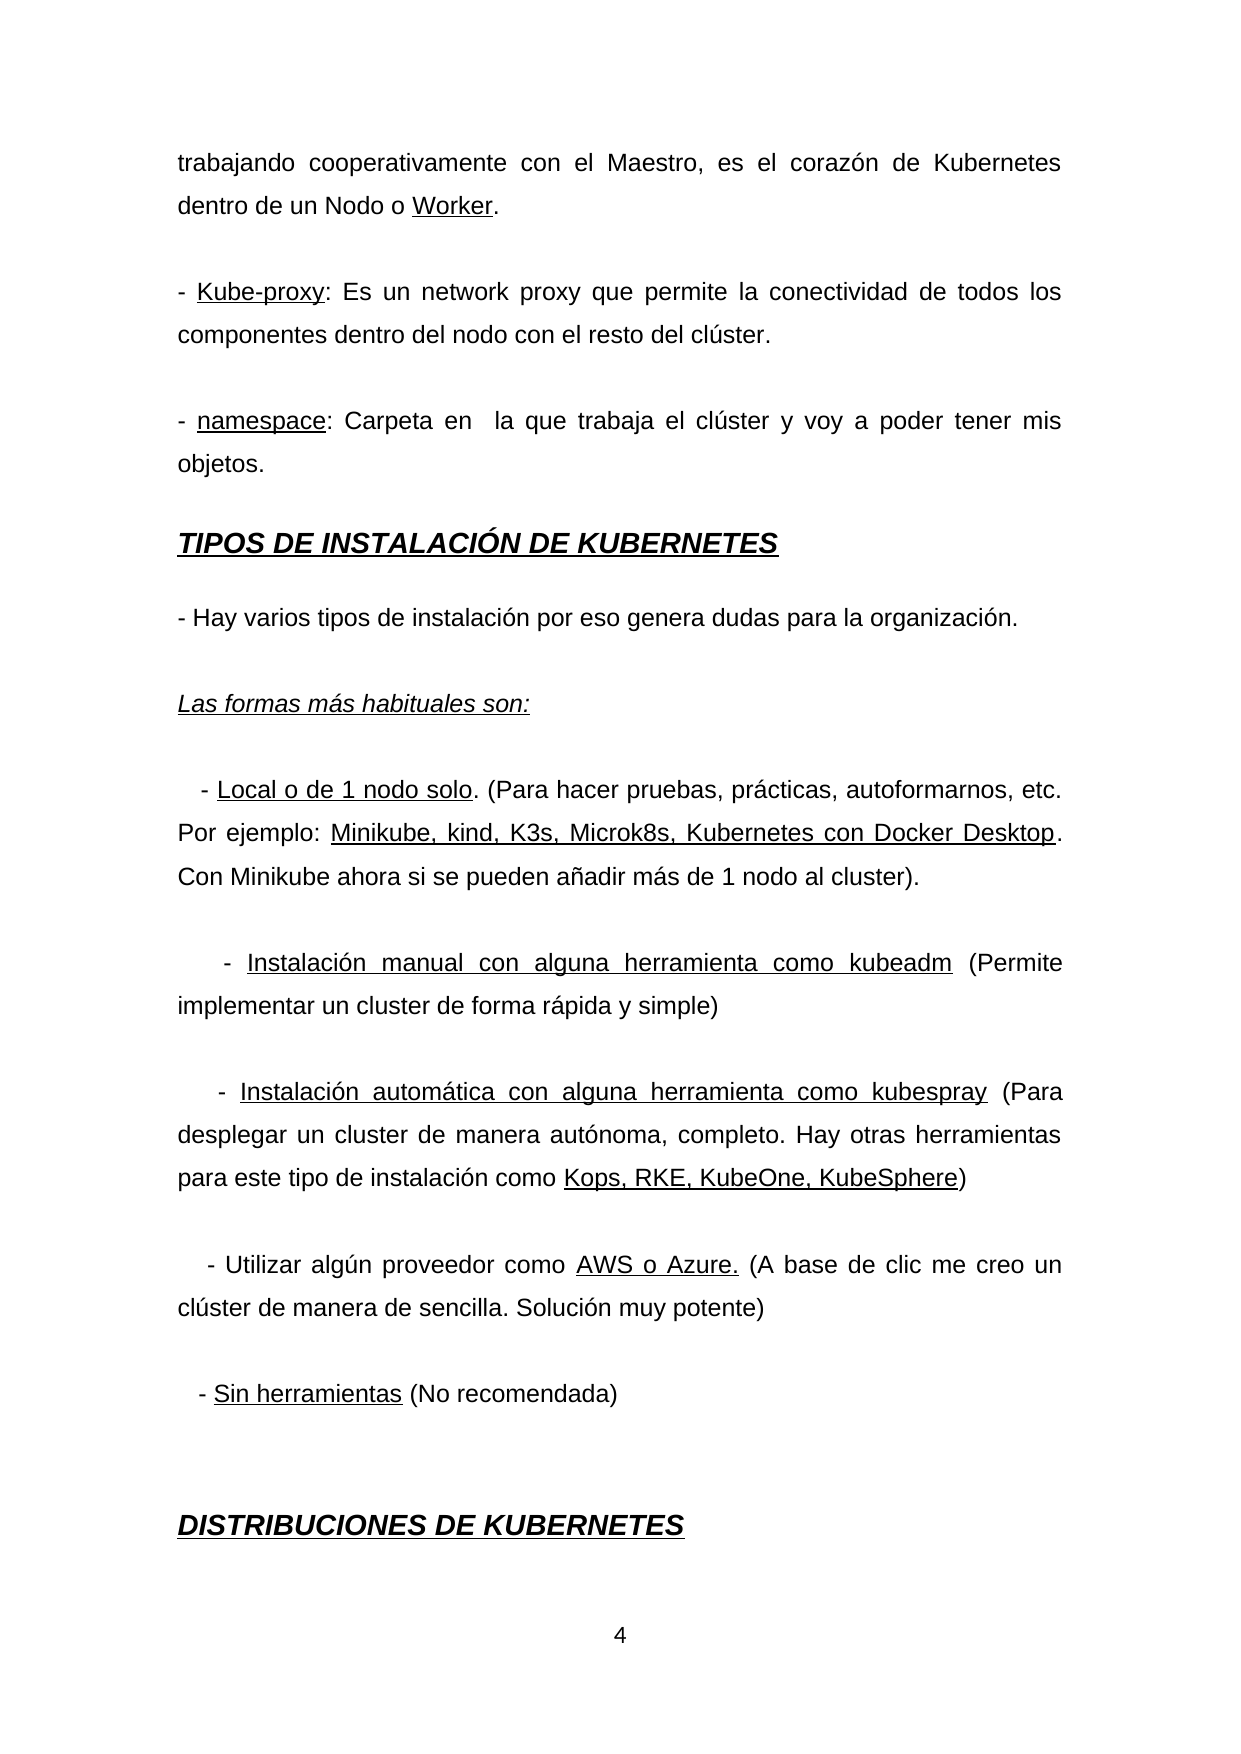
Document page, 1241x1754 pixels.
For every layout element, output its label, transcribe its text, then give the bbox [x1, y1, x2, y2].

text - namespace: Carpeta en la que trabaja el clúster y voy a poder tener mis objetos. [177, 406, 1063, 478]
text - Kube-proxy: Es un network proxy que permite la conectividad de todos los componentes dentro del nodo con el resto del clúster. [177, 277, 1063, 349]
subtitle DISTRIBUCIONES DE KUBERNETES [177, 1508, 1063, 1542]
text - Hay varios tipos de instalación por eso genera dudas para la organización. [177, 603, 1063, 632]
text - Instalación manual con alguna herramienta como kubeadm (Permite implementar un cluster de forma rápida y simple) [177, 948, 1063, 1020]
text - Utilizar algún proveedor como AWS o Azure. (A base de clic me creo un clúster de manera de sencilla. Solución muy potente) [177, 1250, 1063, 1322]
text Las formas más habituales son: [177, 689, 1063, 718]
text - Instalación automática con alguna herramienta como kubespray (Para desplegar un cluster de manera autónoma, completo. Hay otras herramientas para este tipo de instalación como Kops, RKE, KubeOne, KubeSphere) [177, 1077, 1063, 1192]
text - Local o de 1 nodo solo. (Para hacer pruebas, prácticas, autoformarnos, etc. Por ejemplo: Minikube, kind, K3s, Microk8s, Kubernetes con Docker Desktop. Con Minikube ahora si se pueden añadir más de 1 nodo al cluster). [177, 775, 1063, 890]
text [177, 148, 1063, 219]
text - Sin herramientas (No recomendada) [177, 1379, 1063, 1408]
subtitle TIPOS DE INSTALACIÓN DE KUBERNETES [177, 526, 1063, 560]
